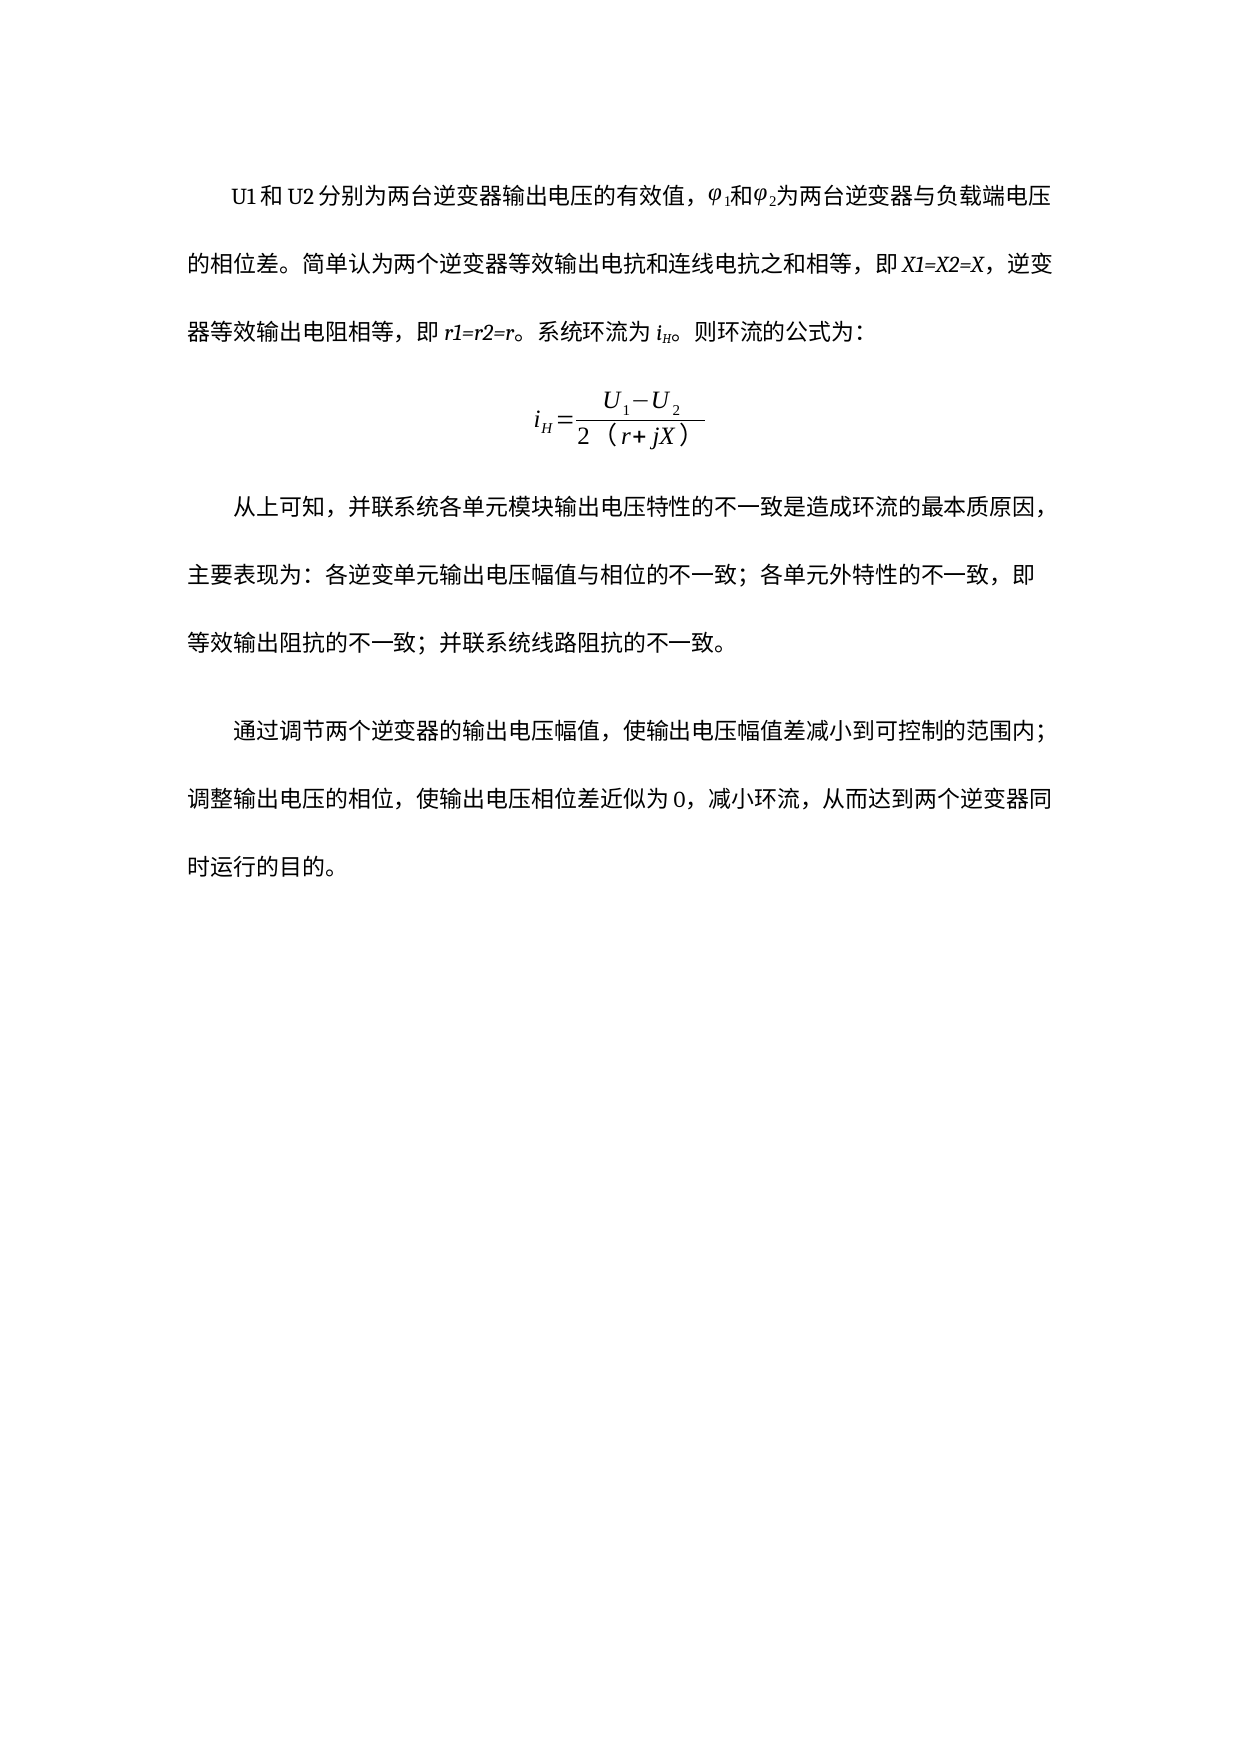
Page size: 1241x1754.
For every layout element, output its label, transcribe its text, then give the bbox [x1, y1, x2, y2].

text 从上可知，并联系统各单元模块输出电压特性的不一致是造成环流的最本质原因，主要表现为：各逆变单元输出电压幅值与相位的不一致；各单元外特性的不一致，即等效输出阻抗的不一致；并联系统线路阻抗的不一致。 [187, 473, 1053, 674]
text U1和U2分别为两台逆变器输出电压的有效值，和为两台逆变器与负载端电压的相位差。简单认为两个逆变器等效输出电抗和连线电抗之和相等，即X1=X2=X，逆变器等效输出电阻相等，即r1=r2=r。系统环流为iH。则环流的公式为： [187, 162, 1053, 363]
text 通过调节两个逆变器的输出电压幅值，使输出电压幅值差减小到可控制的范围内；调整输出电压的相位，使输出电压相位差近似为0，减小环流，从而达到两个逆变器同时运行的目的。 [187, 697, 1053, 898]
